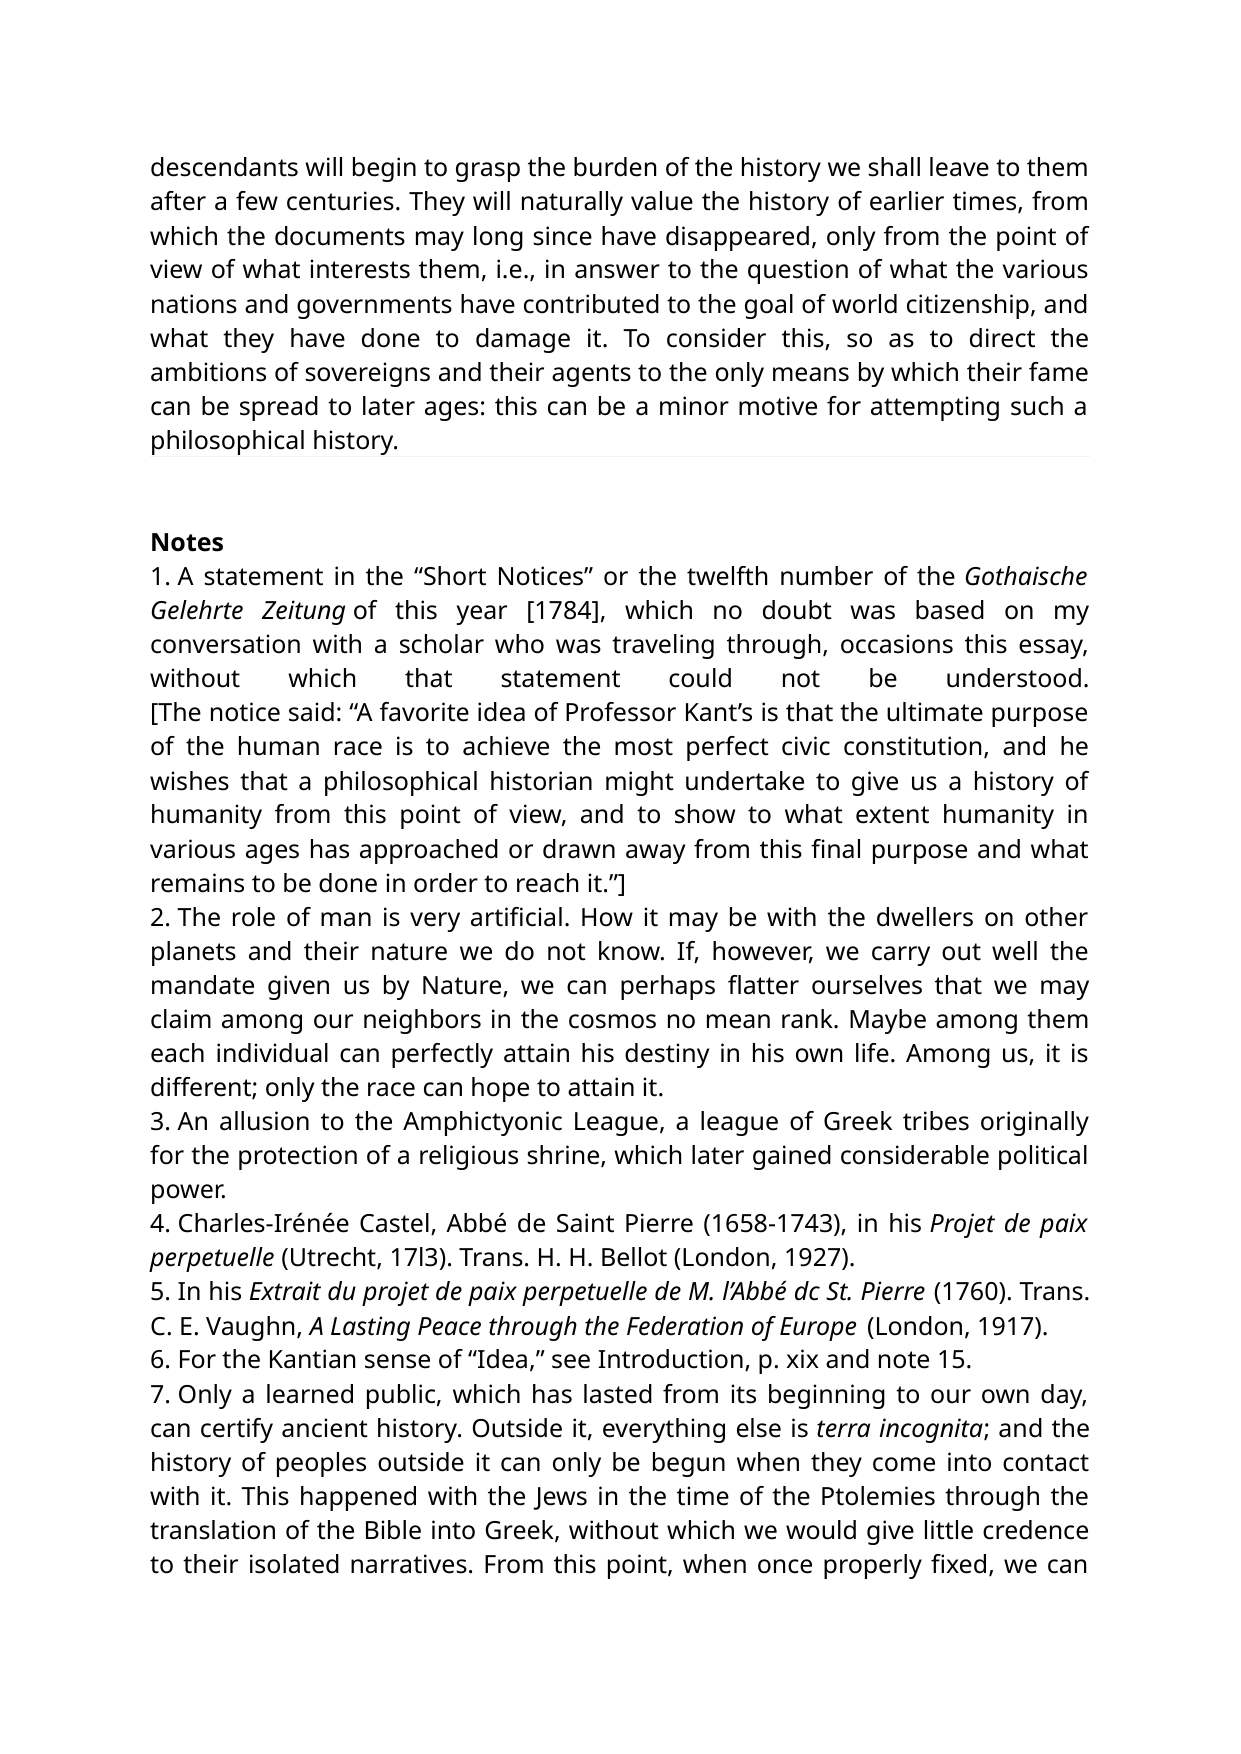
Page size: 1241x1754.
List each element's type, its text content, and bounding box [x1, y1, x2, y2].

text 1. A statement in the “Short Notices” or the twelfth number of the Gothaische Gelehrte Zeitung of this year [1784], which no doubt was based on my conversation with a scholar who was traveling through, occasions this essay, without which that statement could not be understood. [The notice said: “A favorite idea of Professor Kant’s is that the ultimate purpose of the human race is to achieve the most perfect civic constitution, and he wishes that a philosophical historian might undertake to give us a history of humanity from this point of view, and to show to what extent humanity in various ages has approached or drawn away from this final purpose and what remains to be done in order to reach it.”] [150, 559, 1090, 899]
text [150, 1376, 1090, 1581]
text 2. The role of man is very artificial. How it may be with the dwellers on other planets and their nature we do not know. If, however, we carry out well the mandate given us by Nature, we can perhaps flatter ourselves that we may claim among our neighbors in the cosmos no mean rank. Maybe among them each individual can perfectly attain his destiny in his own life. Among us, it is different; only the race can hope to attain it. [150, 899, 1090, 1104]
text 3. An allusion to the Amphictyonic League, a league of Greek tribes originally for the protection of a religious shrine, which later gained considerable political power. [150, 1104, 1090, 1206]
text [150, 150, 1090, 456]
text 5. In his Extrait du projet de paix perpetuelle de M. l’Abbé dc St. Pierre (1760). Trans. C. E. Vaughn, A Lasting Peace through the Federation of Europe (London, 1917). [150, 1274, 1090, 1342]
text Notes [150, 525, 1090, 559]
text 6. For the Kantian sense of “Idea,” see Introduction, p. xix and note 15. [150, 1342, 1090, 1376]
text 4. Charles-Irénée Castel, Abbé de Saint Pierre (1658-1743), in his Projet de paix perpetuelle (Utrecht, 17l3). Trans. H. H. Bellot (London, 1927). [150, 1206, 1090, 1274]
